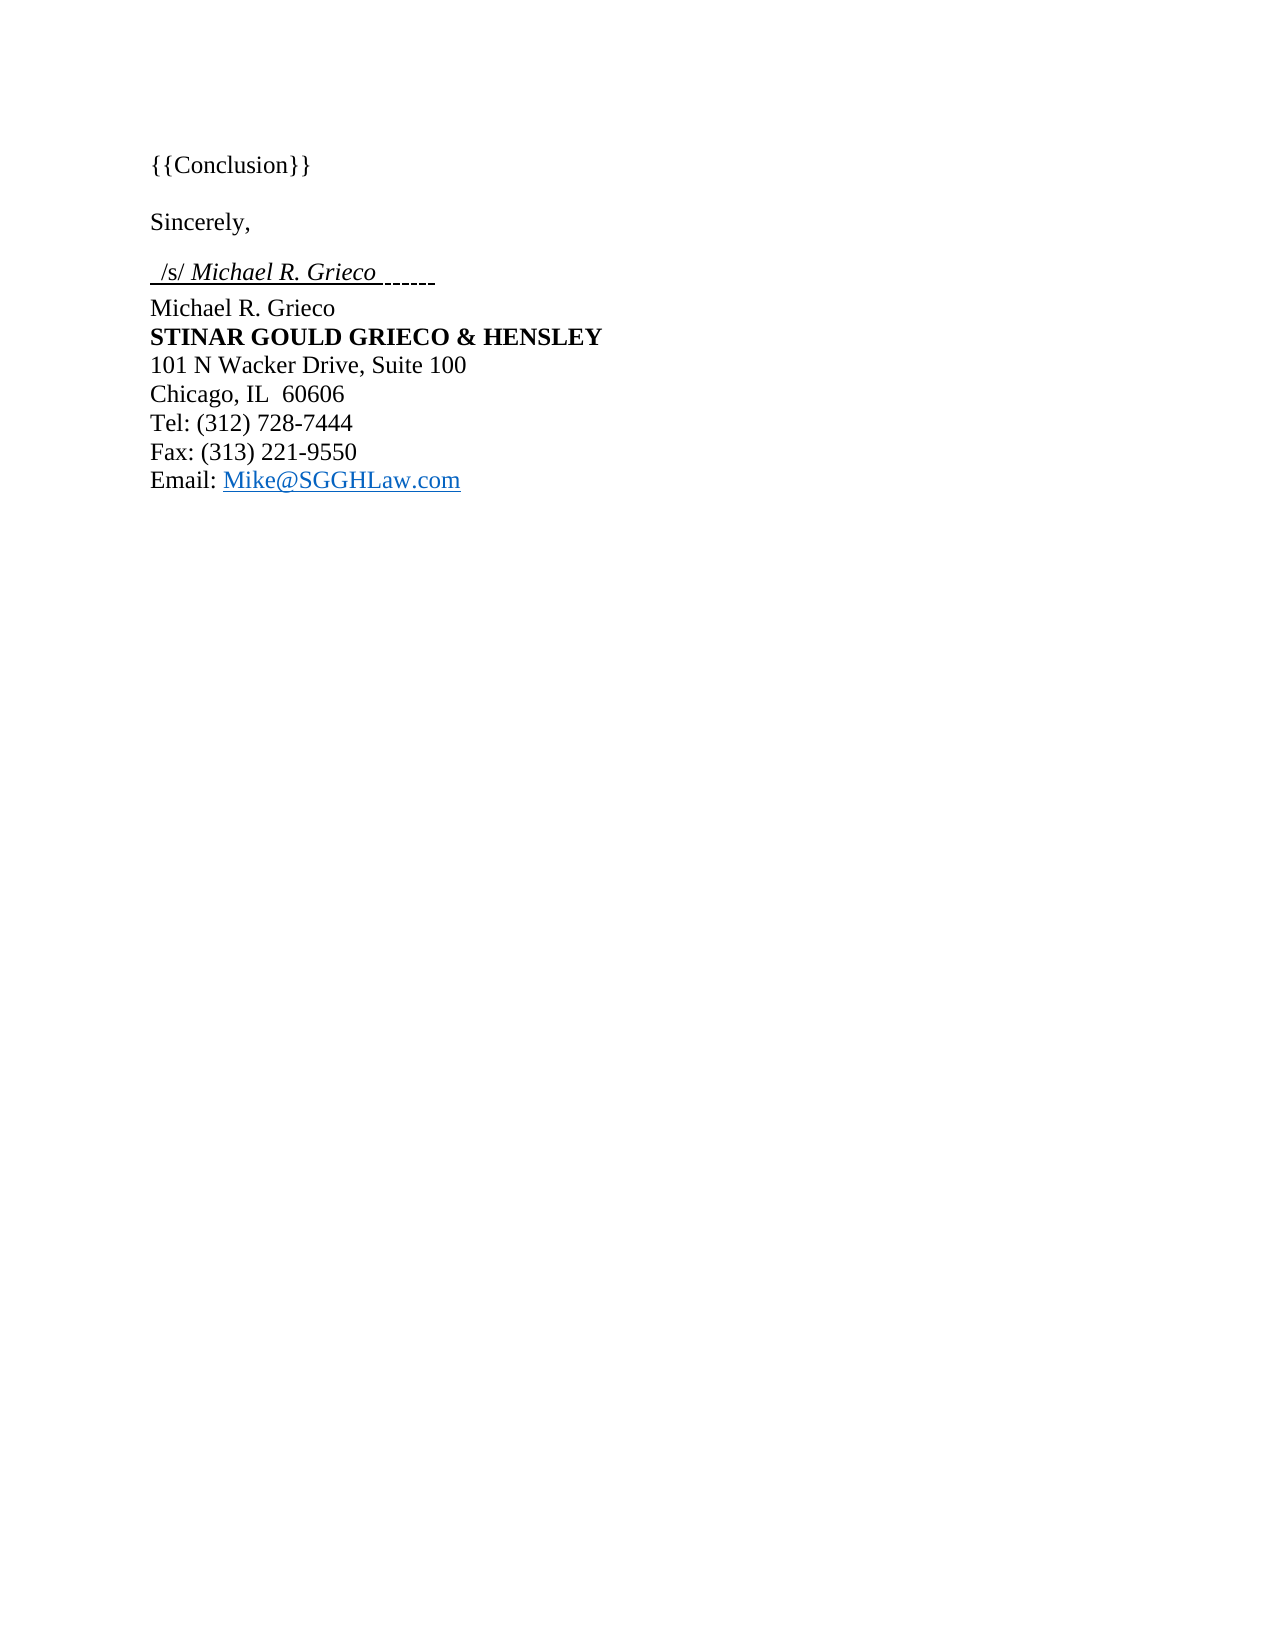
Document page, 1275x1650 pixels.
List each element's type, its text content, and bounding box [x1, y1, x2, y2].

text Fax: (313) 221-9550 [150, 437, 1125, 466]
text STINAR GOULD GRIECO & HENSLEY [150, 322, 1125, 351]
text Tel: (312) 728-7444 [150, 408, 1125, 437]
text {{Conclusion}} [150, 150, 1125, 179]
text Chicago, IL 60606 [150, 379, 1125, 408]
text Michael R. Grieco [150, 293, 1125, 322]
text 101 N Wacker Drive, Suite 100 [150, 351, 1125, 379]
text Email: Mike@SGGHLaw.com [150, 466, 1125, 494]
text Sincerely, [150, 207, 1125, 236]
table_header /s/ Michael R. Grieco [139, 236, 517, 293]
